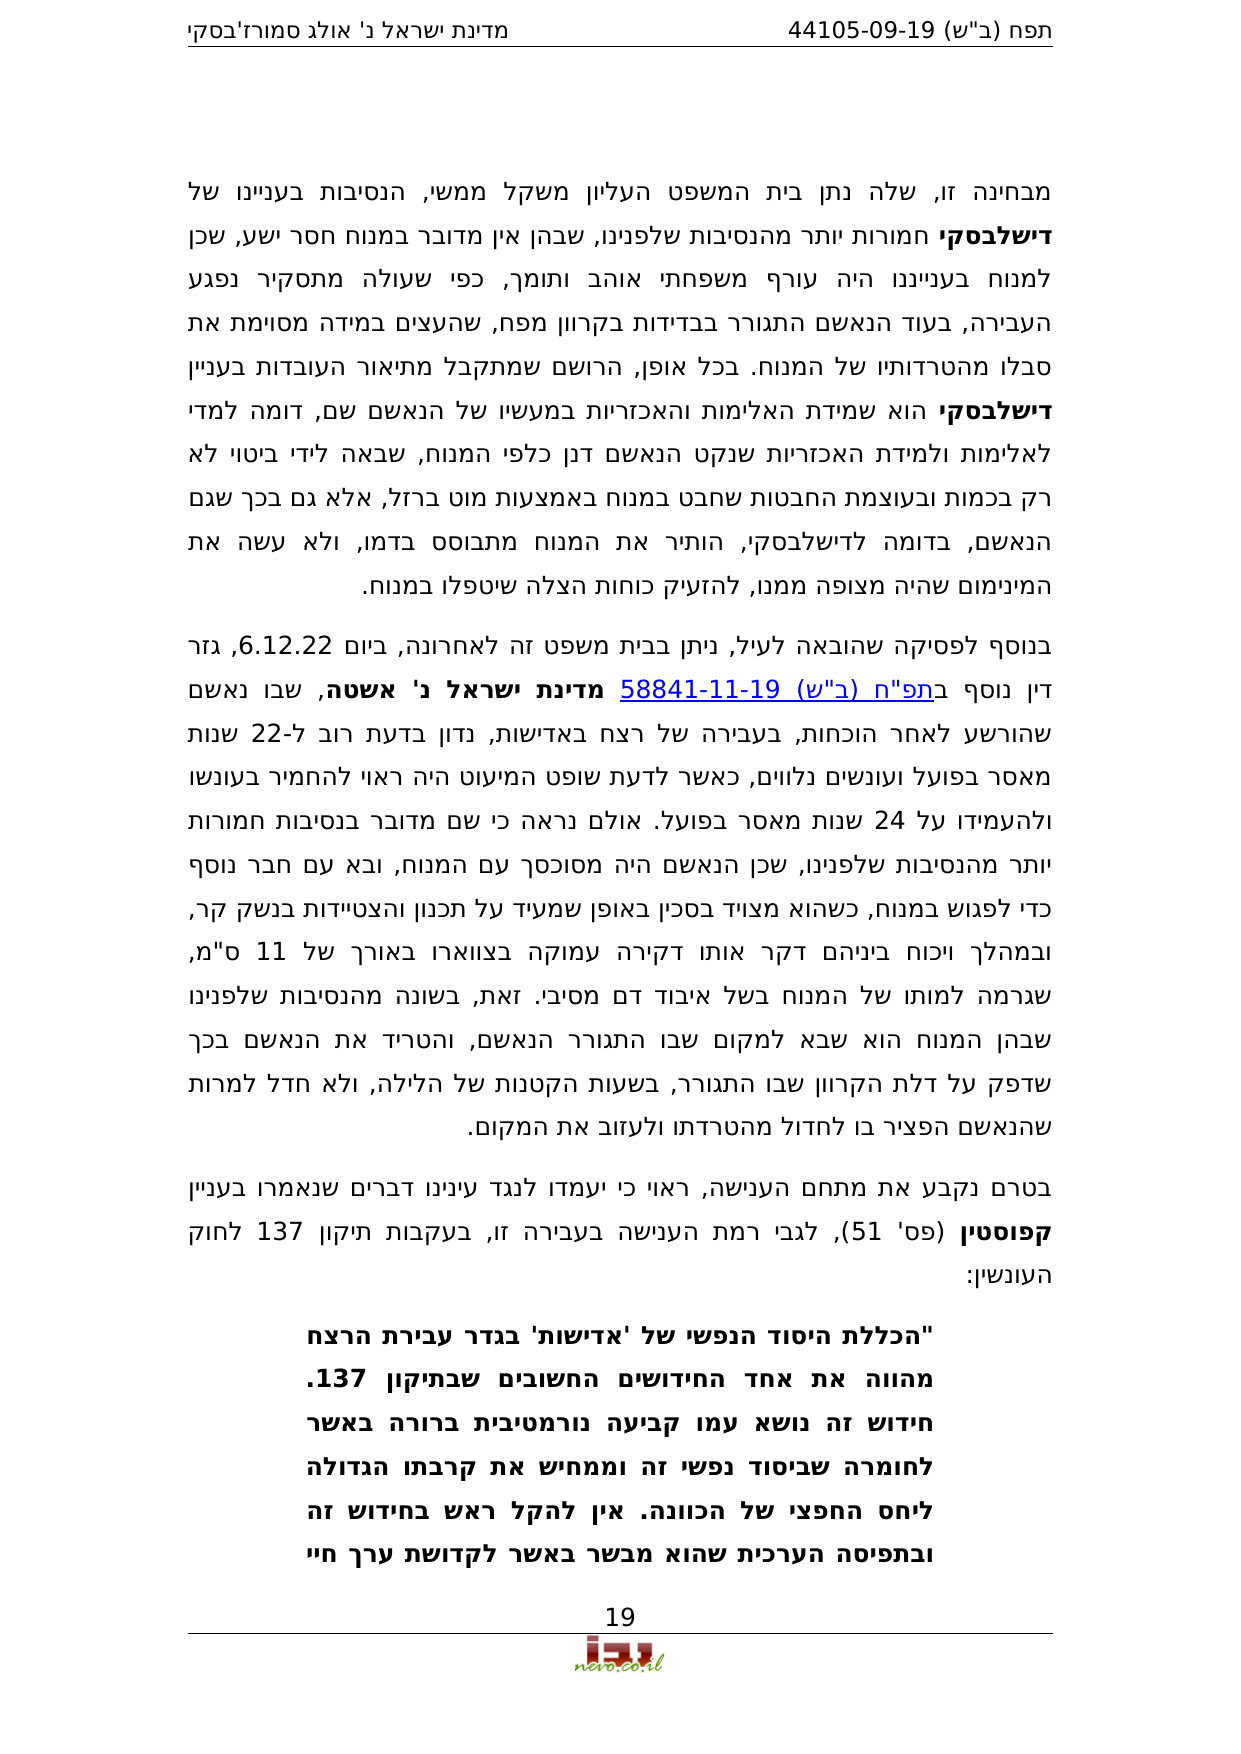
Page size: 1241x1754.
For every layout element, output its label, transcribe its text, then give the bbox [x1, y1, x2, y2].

picture [574, 1635, 666, 1673]
text בנוסף לפסיקה שהובאה לעיל, ניתן בבית משפט זה לאחרונה, ביום 6.12.22, גזר דין נוסף בתפ"ח (ב"ש) 58841-11-19 מדינת ישראל נ' אשטה, שבו נאשם שהורשע לאחר הוכחות, בעבירה של רצח באדישות, נדון בדעת רוב ל-22 שנות מאסר בפועל ועונשים נלווים, כאשר לדעת שופט המיעוט היה ראוי להחמיר בעונשו ולהעמידו על 24 שנות מאסר בפועל. אולם נראה כי שם מדובר בנסיבות חמורות יותר מהנסיבות שלפנינו, שכן הנאשם היה מסוכסך עם המנוח, ובא עם חבר נוסף כדי לפגוש במנוח, כשהוא מצויד בסכין באופן שמעיד על תכנון והצטיידות בנשק קר, ובמהלך ויכוח ביניהם דקר אותו דקירה עמוקה בצווארו באורך של 11 ס"מ, שגרמה למותו של המנוח בשל איבוד דם מסיבי. זאת, בשונה מהנסיבות שלפנינו שבהן המנוח הוא שבא למקום שבו התגורר הנאשם, והטריד את הנאשם בכך שדפק על דלת הקרוון שבו התגורר, בשעות הקטנות של הלילה, ולא חדל למרות שהנאשם הפציר בו לחדול מהטרדתו ולעזוב את המקום. [187, 631, 1053, 1142]
text מבחינה זו, שלה נתן בית המשפט העליון משקל ממשי, הנסיבות בעניינו של דישלבסקי חמורות יותר מהנסיבות שלפנינו, שבהן אין מדובר במנוח חסר ישע, שכן למנוח בענייננו היה עורף משפחתי אוהב ותומך, כפי שעולה מתסקיר נפגע העבירה, בעוד הנאשם התגורר בבדידות בקרוון מפח, שהעצים במידה מסוימת את סבלו מהטרדותיו של המנוח. בכל אופן, הרושם שמתקבל מתיאור העובדות בעניין דישלבסקי הוא שמידת האלימות והאכזריות במעשיו של הנאשם שם, דומה למדי לאלימות ולמידת האכזריות שנקט הנאשם דנן כלפי המנוח, שבאה לידי ביטוי לא רק בכמות ובעוצמת החבטות שחבט במנוח באמצעות מוט ברזל, אלא גם בכך שגם הנאשם, בדומה לדישלבסקי, הותיר את המנוח מתבוסס בדמו, ולא עשה את המינימום שהיה מצופה ממנו, להזעיק כוחות הצלה שיטפלו במנוח. [187, 177, 1053, 600]
text בטרם נקבע את מתחם הענישה, ראוי כי יעמדו לנגד עינינו דברים שנאמרו בעניין קפוסטין (פס' 51), לגבי רמת הענישה בעבירה זו, בעקבות תיקון 137 לחוק העונשין: [187, 1173, 1053, 1290]
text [306, 1321, 934, 1569]
